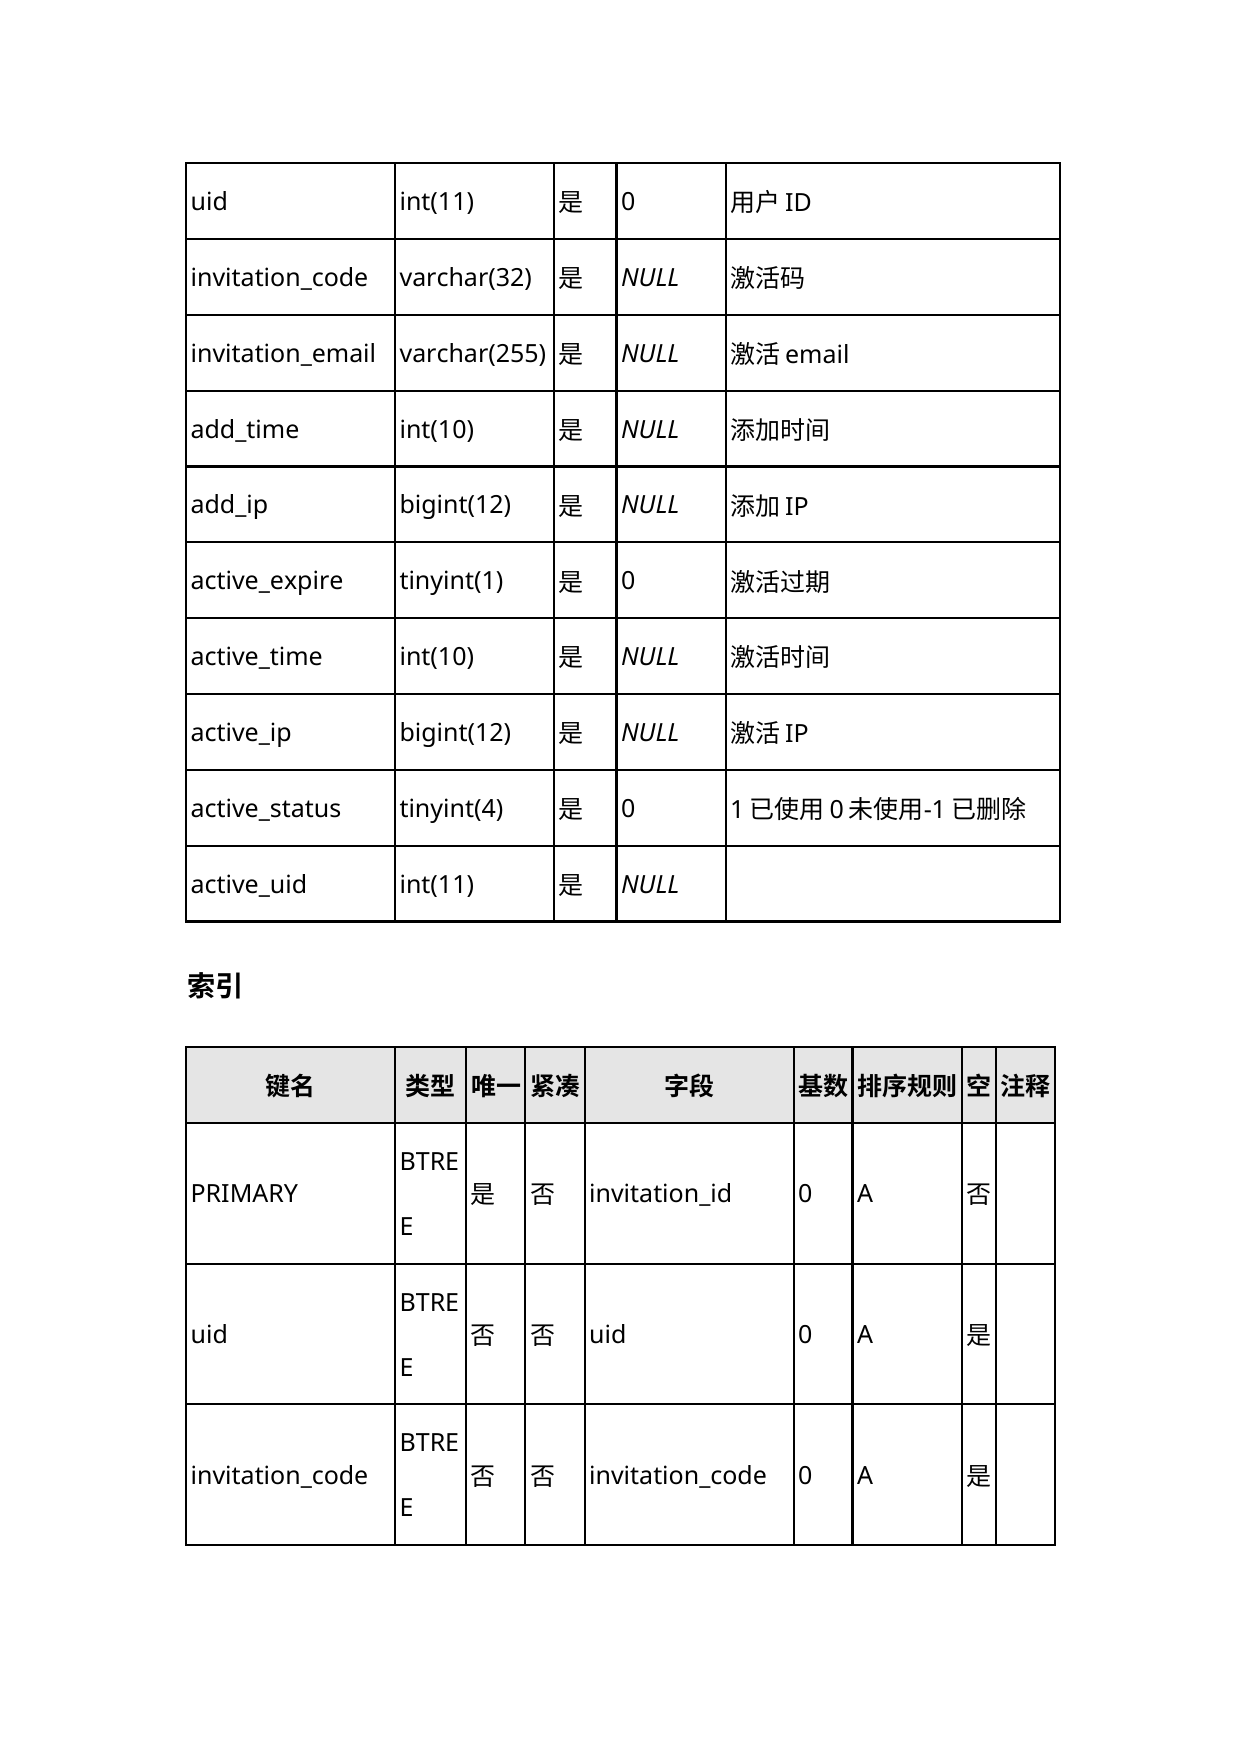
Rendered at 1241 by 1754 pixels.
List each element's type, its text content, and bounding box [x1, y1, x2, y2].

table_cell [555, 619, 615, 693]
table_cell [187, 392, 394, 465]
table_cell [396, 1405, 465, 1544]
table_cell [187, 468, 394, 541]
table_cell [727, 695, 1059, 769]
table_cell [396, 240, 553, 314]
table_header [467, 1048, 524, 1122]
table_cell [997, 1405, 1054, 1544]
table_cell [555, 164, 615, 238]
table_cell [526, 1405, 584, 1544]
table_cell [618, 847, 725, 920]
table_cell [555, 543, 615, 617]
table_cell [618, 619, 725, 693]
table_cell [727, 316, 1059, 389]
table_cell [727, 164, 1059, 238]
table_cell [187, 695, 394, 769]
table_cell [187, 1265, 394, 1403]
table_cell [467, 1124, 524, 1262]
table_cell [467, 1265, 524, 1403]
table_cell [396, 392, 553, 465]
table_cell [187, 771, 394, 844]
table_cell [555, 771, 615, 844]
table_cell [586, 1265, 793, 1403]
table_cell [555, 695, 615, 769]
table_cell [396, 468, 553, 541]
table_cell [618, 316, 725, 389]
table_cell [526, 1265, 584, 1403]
subtitle 索引 [187, 952, 1053, 1017]
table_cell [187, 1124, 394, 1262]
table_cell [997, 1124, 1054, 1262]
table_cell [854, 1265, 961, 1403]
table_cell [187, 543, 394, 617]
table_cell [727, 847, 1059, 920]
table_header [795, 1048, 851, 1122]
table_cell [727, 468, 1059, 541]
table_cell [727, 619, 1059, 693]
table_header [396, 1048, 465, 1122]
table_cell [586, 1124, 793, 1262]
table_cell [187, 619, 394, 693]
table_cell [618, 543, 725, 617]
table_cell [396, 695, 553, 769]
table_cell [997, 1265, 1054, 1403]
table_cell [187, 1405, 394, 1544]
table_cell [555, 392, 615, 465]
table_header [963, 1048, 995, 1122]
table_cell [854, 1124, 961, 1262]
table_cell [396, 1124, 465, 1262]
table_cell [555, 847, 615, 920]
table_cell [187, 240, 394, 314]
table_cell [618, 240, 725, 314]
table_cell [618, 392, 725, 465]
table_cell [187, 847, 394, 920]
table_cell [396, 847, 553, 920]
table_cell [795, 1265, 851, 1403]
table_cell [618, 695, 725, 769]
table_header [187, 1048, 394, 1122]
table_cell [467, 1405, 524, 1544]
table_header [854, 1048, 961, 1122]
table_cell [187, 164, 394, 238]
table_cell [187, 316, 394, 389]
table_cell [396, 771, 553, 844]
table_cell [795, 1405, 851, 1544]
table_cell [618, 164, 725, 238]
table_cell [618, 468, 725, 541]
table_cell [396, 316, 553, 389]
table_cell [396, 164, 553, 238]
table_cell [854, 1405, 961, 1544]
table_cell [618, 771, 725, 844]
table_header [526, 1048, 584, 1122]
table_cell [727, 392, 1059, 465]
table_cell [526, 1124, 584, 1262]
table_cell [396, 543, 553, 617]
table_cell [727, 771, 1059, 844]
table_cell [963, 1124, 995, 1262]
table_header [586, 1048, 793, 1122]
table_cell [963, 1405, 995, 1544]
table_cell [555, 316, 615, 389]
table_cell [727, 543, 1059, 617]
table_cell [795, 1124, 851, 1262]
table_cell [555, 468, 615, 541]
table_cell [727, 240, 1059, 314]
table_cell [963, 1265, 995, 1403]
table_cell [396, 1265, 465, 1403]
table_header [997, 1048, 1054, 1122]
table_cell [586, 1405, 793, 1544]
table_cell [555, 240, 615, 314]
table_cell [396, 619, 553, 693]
